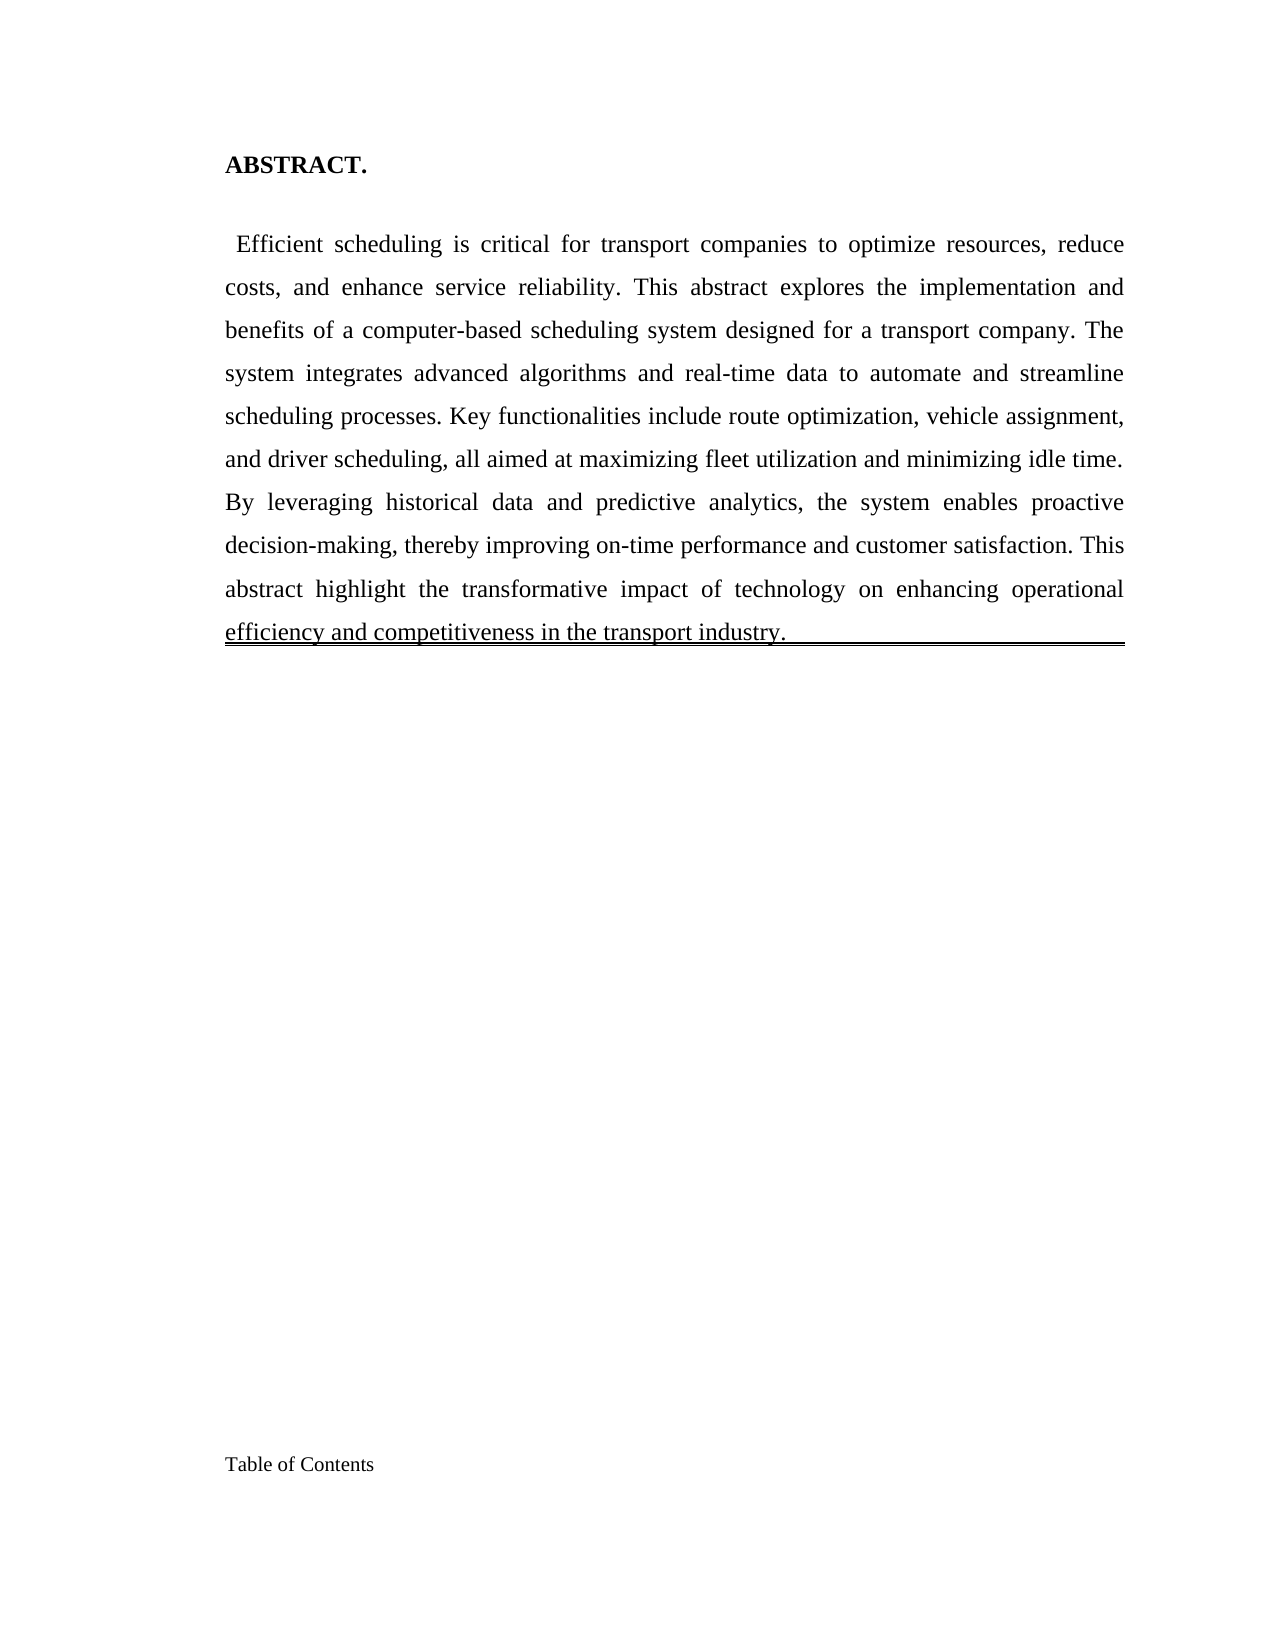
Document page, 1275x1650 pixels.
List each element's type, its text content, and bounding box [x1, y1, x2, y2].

text Efficient scheduling is critical for transport companies to optimize resources, reduce costs, and enhance service reliability. This abstract explores the implementation and benefits of a computer-based scheduling system designed for a transport company. The system integrates advanced algorithms and real-time data to automate and streamline scheduling processes. Key functionalities include route optimization, vehicle assignment, and driver scheduling, all aimed at maximizing fleet utilization and minimizing idle time. By leveraging historical data and predictive analytics, the system enables proactive decision-making, thereby improving on-time performance and customer satisfaction. This abstract highlight the transformative impact of technology on enhancing operational efficiency and competitiveness in the transport industry. [225, 229, 1125, 642]
subtitle ABSTRACT. [225, 150, 1125, 179]
